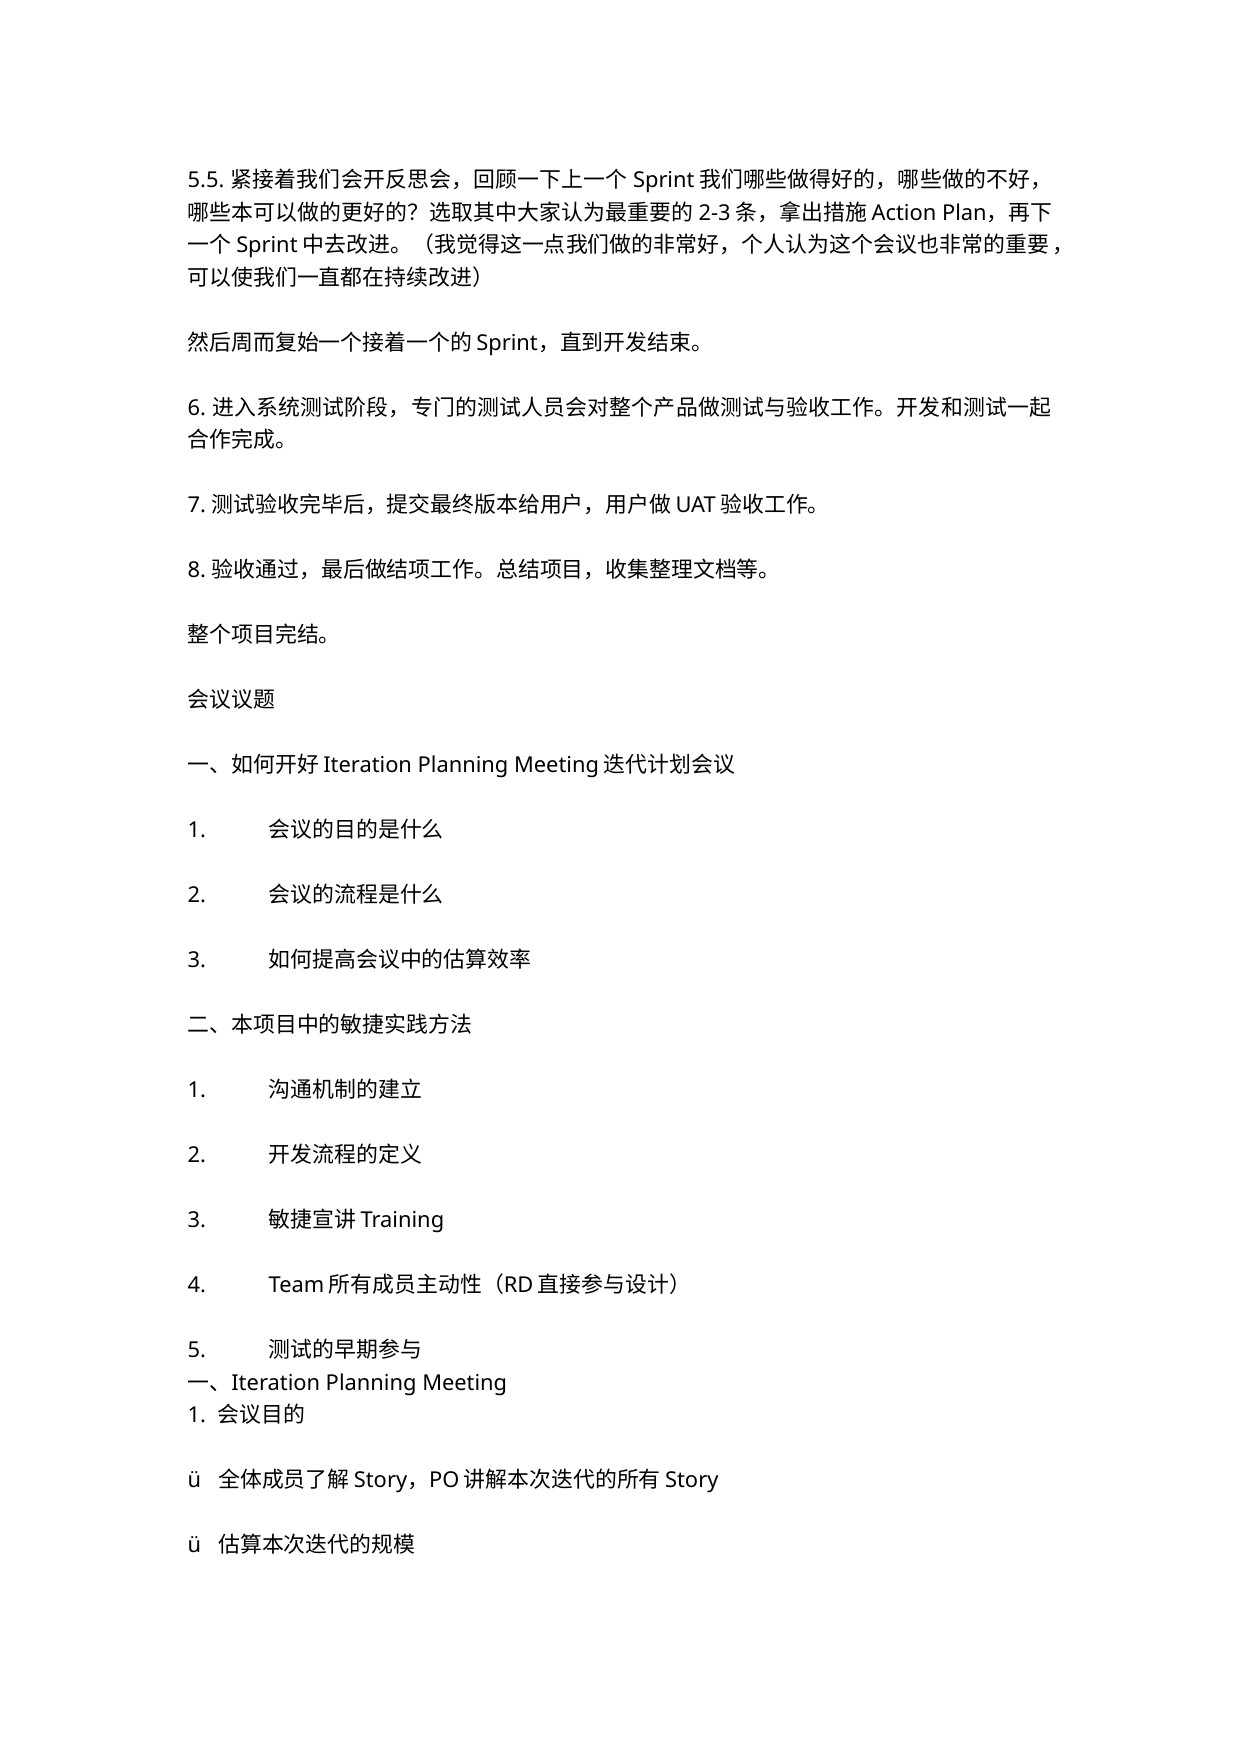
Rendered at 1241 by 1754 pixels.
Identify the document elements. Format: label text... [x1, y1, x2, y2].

text 1. 会议目的 [187, 1397, 1053, 1429]
text 一、如何开好Iteration Planning Meeting迭代计划会议 [187, 747, 1053, 779]
text ü 全体成员了解Story，PO讲解本次迭代的所有Story [187, 1462, 1053, 1494]
text 一、Iteration Planning Meeting [187, 1364, 1053, 1397]
text ü 估算本次迭代的规模 [187, 1527, 1053, 1559]
text 5.5. 紧接着我们会开反思会，回顾一下上一个Sprint我们哪些做得好的，哪些做的不好，哪些本可以做的更好的？选取其中大家认为最重要的2-3条，拿出措施Action Plan，再下一个Sprint中去改进。（我觉得这一点我们做的非常好，个人认为这个会议也非常的重要，可以使我们一直都在持续改进） [187, 162, 1053, 292]
text 8. 验收通过，最后做结项工作。总结项目，收集整理文档等。 [187, 552, 1053, 584]
text 然后周而复始一个接着一个的Sprint，直到开发结束。 [187, 324, 1053, 357]
text 1. 沟通机制的建立 [187, 1072, 1053, 1104]
text 5. 测试的早期参与 [187, 1332, 1053, 1364]
text 6. 进入系统测试阶段，专门的测试人员会对整个产品做测试与验收工作。开发和测试一起合作完成。 [187, 389, 1053, 454]
text 二、本项目中的敏捷实践方法 [187, 1007, 1053, 1039]
text 7. 测试验收完毕后，提交最终版本给用户，用户做UAT验收工作。 [187, 487, 1053, 519]
text 4. Team所有成员主动性（RD直接参与设计） [187, 1267, 1053, 1299]
text 3. 如何提高会议中的估算效率 [187, 942, 1053, 974]
text 2. 会议的流程是什么 [187, 877, 1053, 909]
text 2. 开发流程的定义 [187, 1137, 1053, 1169]
text 3. 敏捷宣讲Training [187, 1202, 1053, 1234]
text 1. 会议的目的是什么 [187, 812, 1053, 844]
text 会议议题 [187, 682, 1053, 714]
text 整个项目完结。 [187, 617, 1053, 649]
